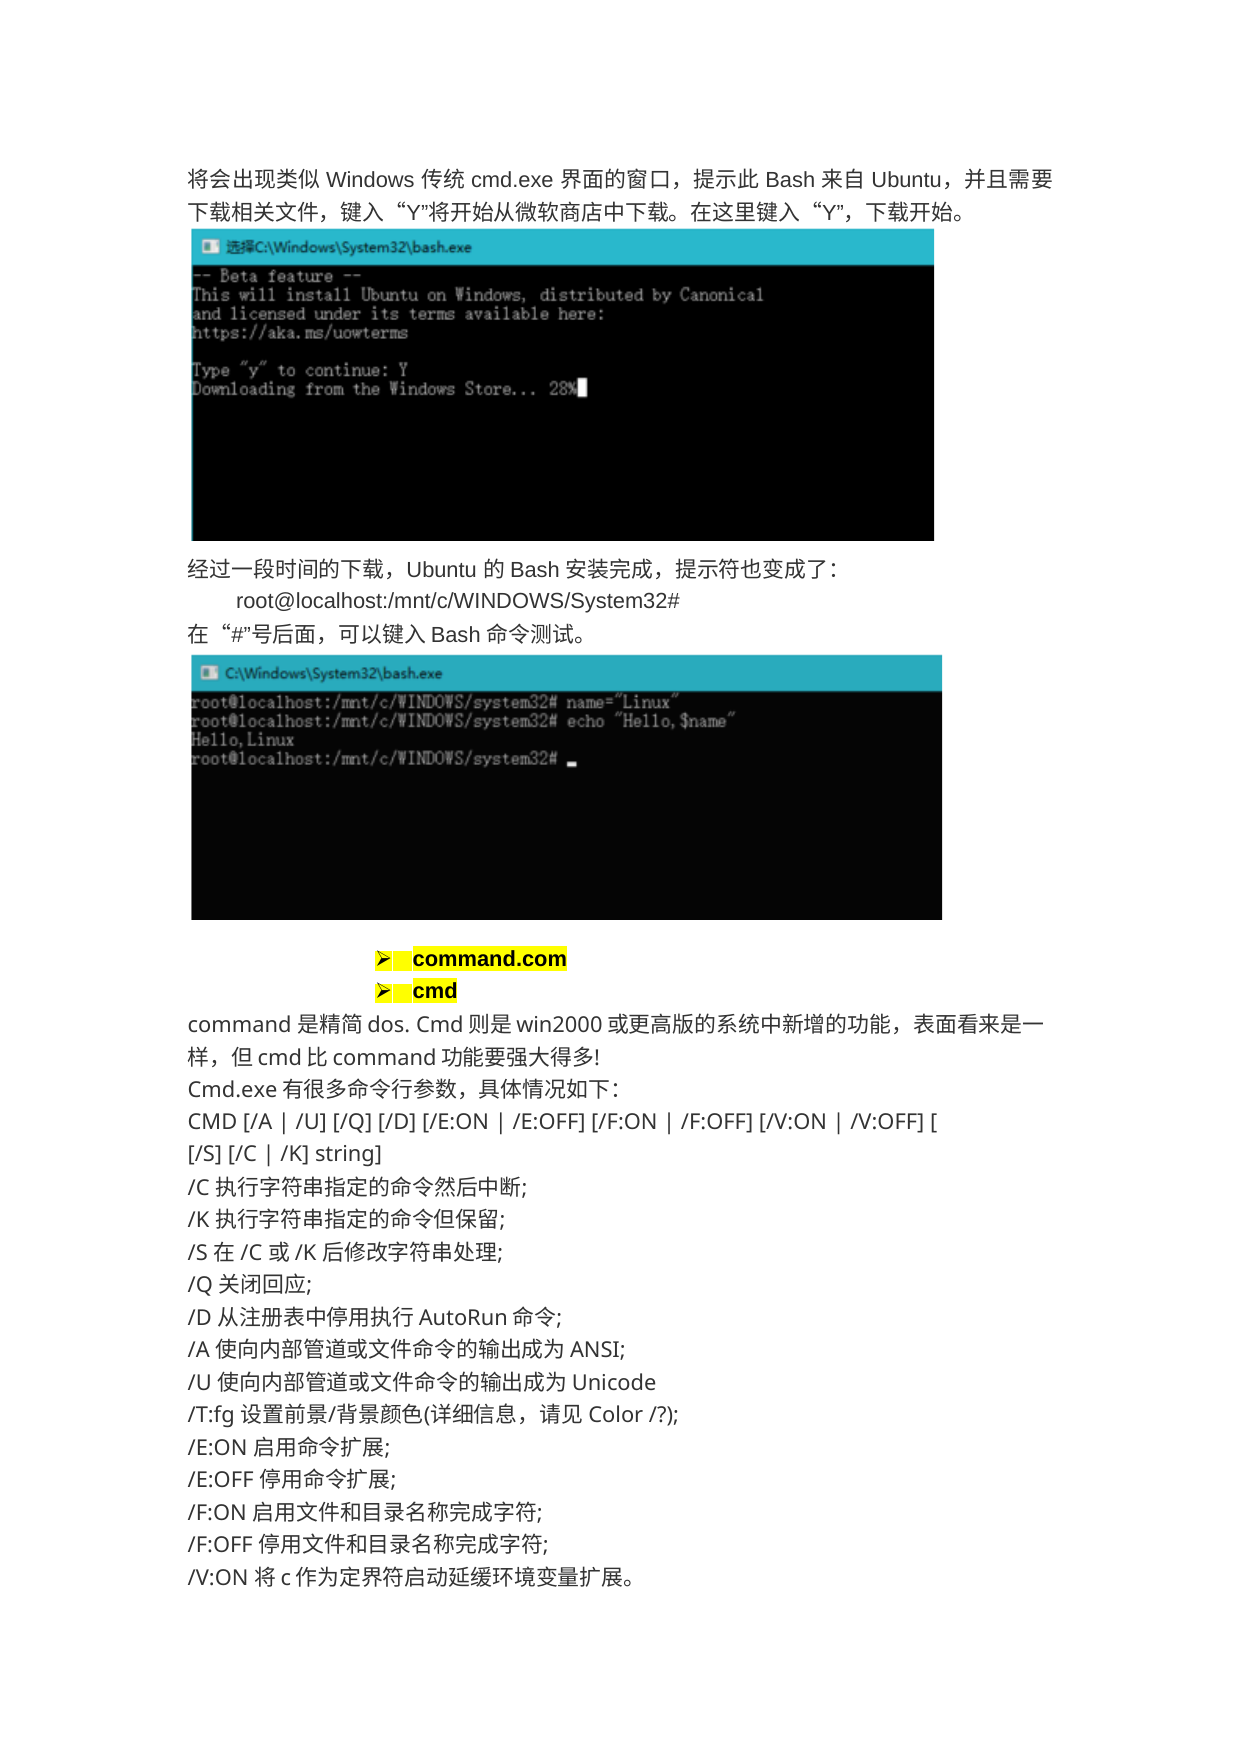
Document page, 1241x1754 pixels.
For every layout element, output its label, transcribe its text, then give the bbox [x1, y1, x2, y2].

list command.com [375, 942, 1053, 974]
text /C 执行字符串指定的命令然后中断; [187, 1169, 1053, 1202]
text /F:ON 启用文件和目录名称完成字符; [187, 1494, 1053, 1527]
text /D 从注册表中停用执行AutoRun命令; [187, 1299, 1053, 1332]
text root@localhost:/mnt/c/WINDOWS/System32# [187, 584, 1053, 617]
list cmd [375, 974, 1053, 1007]
text /F:OFF 停用文件和目录名称完成字符; [187, 1527, 1053, 1559]
text /E:OFF 停用命令扩展; [187, 1462, 1053, 1494]
text 在“#”号后面，可以键入 Bash 命令测试。 [187, 617, 1053, 649]
text Cmd.exe有很多命令行参数，具体情况如下： [187, 1072, 1053, 1104]
text command 是精简dos. Cmd则是win2000或更高版的系统中新增的功能，表面看来是一样，但cmd比command功能要强大得多! [187, 1007, 1053, 1072]
text /S 在 /C 或 /K 后修改字符串处理; [187, 1234, 1053, 1267]
text /A 使向内部管道或文件命令的输出成为ANSI; [187, 1332, 1053, 1364]
text /Q 关闭回应; [187, 1267, 1053, 1299]
text CMD [/A | /U] [/Q] [/D] [/E:ON | /E:OFF] [/F:ON | /F:OFF] [/V:ON | /V:OFF] [ [187, 1104, 1053, 1137]
text /V:ON 将c作为定界符启动延缓环境变量扩展。 [187, 1559, 1053, 1592]
text 将会出现类似 Windows 传统 cmd.exe 界面的窗口，提示此 Bash 来自 Ubuntu，并且需要下载相关文件，键入“Y”将开始从微软商店中下载。在这里键入“Y”，下载开始。 [187, 162, 1053, 227]
text [/S] [/C | /K] string] [187, 1137, 1053, 1169]
text /T:fg 设置前景/背景颜色(详细信息，请见 Color /?); [187, 1397, 1053, 1429]
picture [187, 227, 935, 541]
text /K 执行字符串指定的命令但保留; [187, 1202, 1053, 1234]
text /U 使向内部管道或文件命令的输出成为Unicode [187, 1364, 1053, 1397]
picture [187, 649, 943, 920]
text /E:ON 启用命令扩展; [187, 1429, 1053, 1462]
text 经过一段时间的下载，Ubuntu 的 Bash 安装完成，提示符也变成了： [187, 552, 1053, 584]
